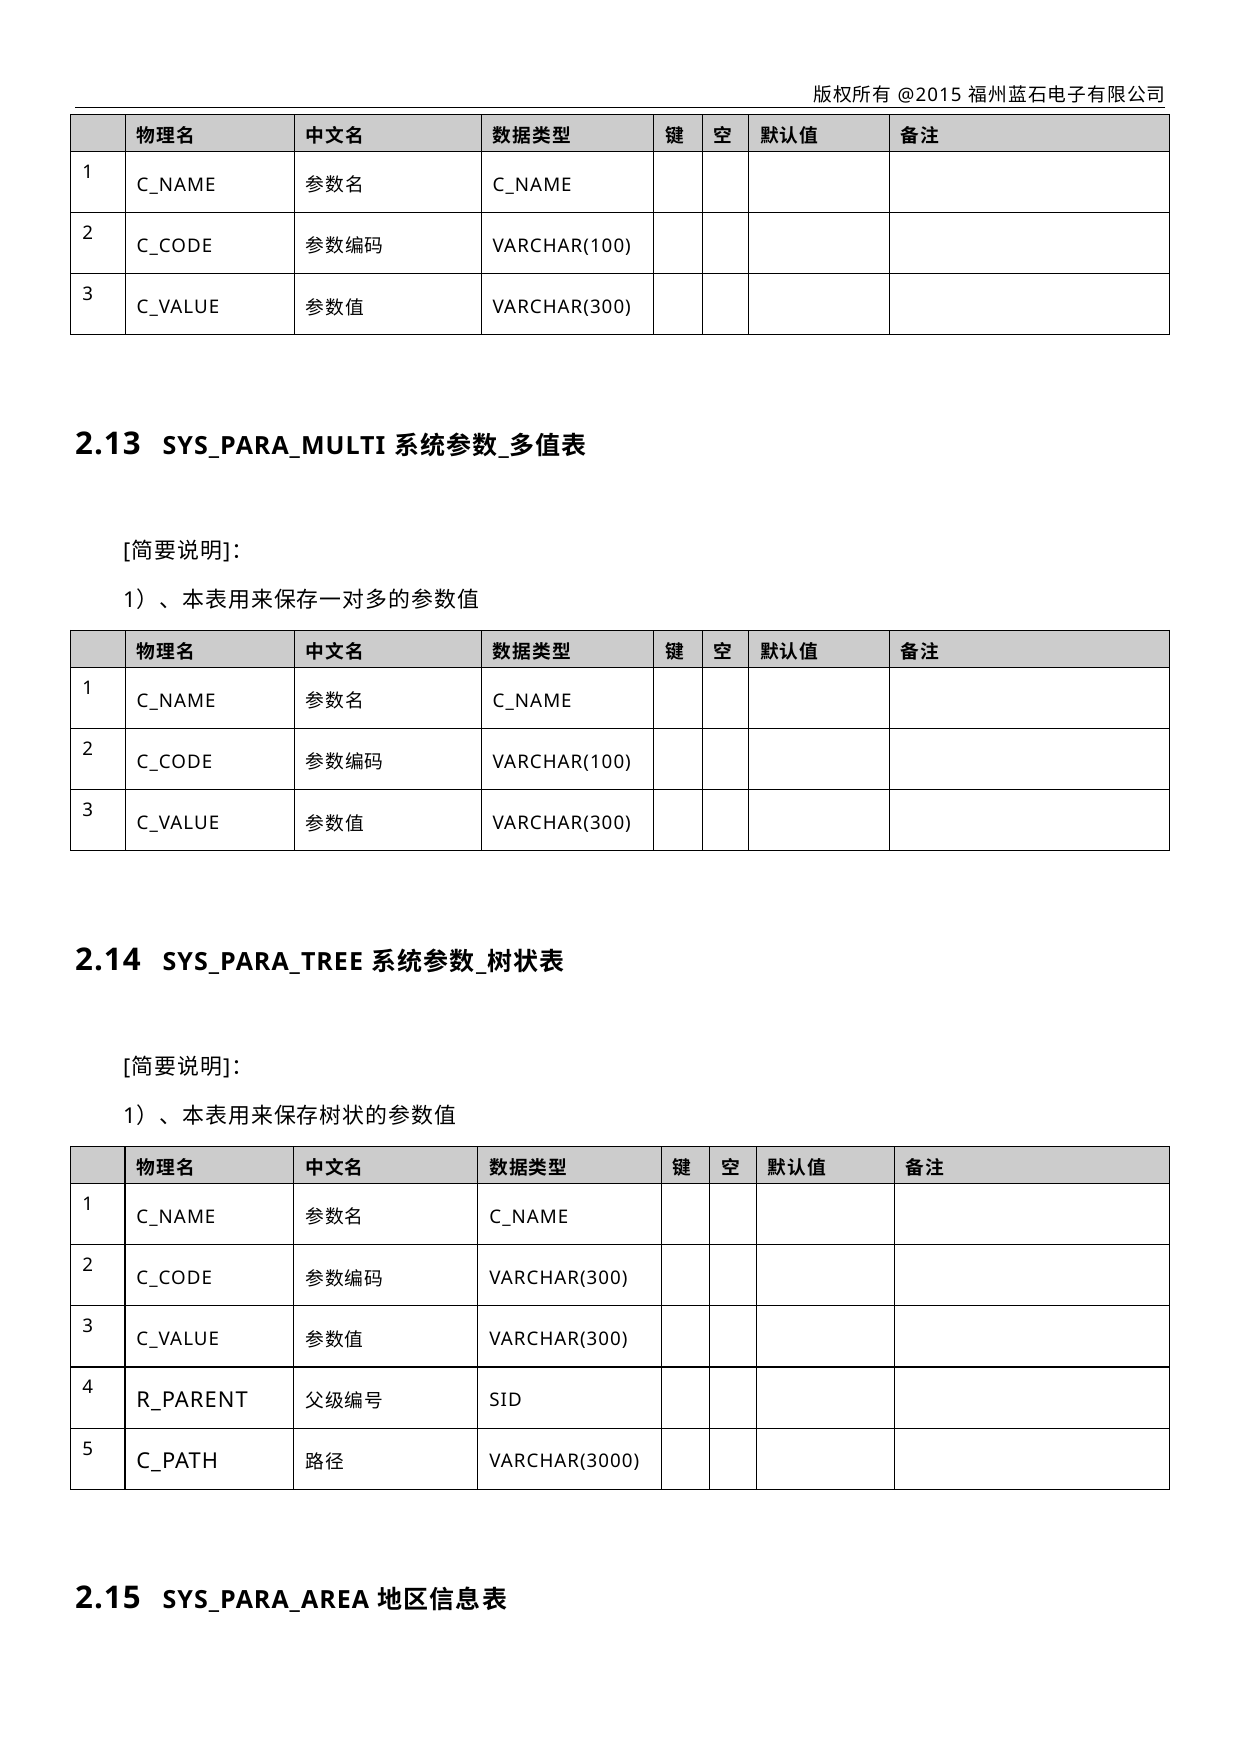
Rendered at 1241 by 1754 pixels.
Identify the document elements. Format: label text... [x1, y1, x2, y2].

table_cell [654, 668, 702, 728]
table_header [71, 631, 125, 667]
table_cell [757, 1245, 894, 1305]
table_cell [703, 274, 748, 334]
table_cell C_PATH [126, 1429, 293, 1489]
table_cell [703, 668, 748, 728]
table_cell [654, 152, 702, 212]
table_cell [710, 1368, 756, 1428]
table_cell [703, 790, 748, 850]
table_cell [895, 1368, 1169, 1428]
table_header 空 [703, 631, 748, 667]
table_header 数据类型 [482, 115, 653, 151]
table_header 空 [703, 115, 748, 151]
table_cell VARCHAR(100) [482, 213, 653, 273]
table_cell C_CODE [126, 213, 294, 273]
table_cell [71, 1245, 124, 1305]
table_header 默认值 [749, 115, 889, 151]
table_cell C_NAME [126, 1184, 293, 1244]
text 1）、本表用来保存树状的参数值 [75, 1097, 1165, 1130]
table_cell [654, 790, 702, 850]
table_cell [703, 152, 748, 212]
table_header 空 [710, 1147, 756, 1183]
table_header 数据类型 [478, 1147, 661, 1183]
table_header [71, 1147, 124, 1183]
table_cell 参数名 [295, 668, 481, 728]
table_cell 参数编码 [294, 1245, 477, 1305]
table_cell [749, 668, 889, 728]
table_cell [71, 1184, 124, 1244]
table_cell [71, 729, 125, 789]
table_cell [710, 1429, 756, 1489]
table_cell 父级编号 [294, 1368, 477, 1428]
table_header 默认值 [749, 631, 889, 667]
table_cell [662, 1429, 709, 1489]
table_cell [71, 1368, 124, 1428]
text [简要说明]： [75, 1049, 1165, 1082]
table_cell SID [478, 1368, 661, 1428]
table_header 中文名 [295, 115, 481, 151]
table_header 备注 [890, 631, 1169, 667]
table_cell [654, 729, 702, 789]
table_cell VARCHAR(300) [482, 790, 653, 850]
table_cell [71, 213, 125, 273]
table_cell [890, 213, 1169, 273]
table_cell C_VALUE [126, 790, 294, 850]
table_cell [71, 152, 125, 212]
table_cell [895, 1184, 1169, 1244]
table_cell C_NAME [478, 1184, 661, 1244]
table_cell [890, 790, 1169, 850]
table_header 键 [654, 631, 702, 667]
table_cell [662, 1306, 709, 1366]
table_cell 路径 [294, 1429, 477, 1489]
table_header [71, 115, 125, 151]
table_cell [749, 729, 889, 789]
table_cell [895, 1306, 1169, 1366]
table_cell 参数编码 [295, 729, 481, 789]
table_cell [895, 1429, 1169, 1489]
table_cell [654, 274, 702, 334]
table_cell [662, 1184, 709, 1244]
table_header 备注 [890, 115, 1169, 151]
table_cell [703, 213, 748, 273]
table_cell [890, 274, 1169, 334]
table_header 数据类型 [482, 631, 653, 667]
table_cell C_VALUE [126, 274, 294, 334]
table_cell [71, 1306, 124, 1366]
table_header 中文名 [295, 631, 481, 667]
table_cell [749, 152, 889, 212]
table_cell C_NAME [126, 152, 294, 212]
table_cell [890, 152, 1169, 212]
table_cell 参数名 [294, 1184, 477, 1244]
text [简要说明]： [75, 533, 1165, 566]
table_cell VARCHAR(300) [478, 1306, 661, 1366]
table_cell 参数值 [295, 790, 481, 850]
table_header 键 [654, 115, 702, 151]
table_cell 参数值 [294, 1306, 477, 1366]
table_cell C_NAME [126, 668, 294, 728]
subtitle SYS_PARA_AREA 地区信息表 [75, 1564, 1165, 1629]
table_cell C_NAME [482, 152, 653, 212]
table_cell C_CODE [126, 729, 294, 789]
table_cell [71, 668, 125, 728]
table_cell [654, 213, 702, 273]
table_cell [895, 1245, 1169, 1305]
table_cell VARCHAR(300) [478, 1245, 661, 1305]
table_header 物理名 [126, 631, 294, 667]
table_header 物理名 [126, 1147, 293, 1183]
table_header 键 [662, 1147, 709, 1183]
table_header 中文名 [294, 1147, 477, 1183]
table_cell [757, 1306, 894, 1366]
table_cell [710, 1245, 756, 1305]
subtitle SYS_PARA_MULTI 系统参数_多值表 [75, 410, 1165, 475]
table_cell C_VALUE [126, 1306, 293, 1366]
table_cell [757, 1184, 894, 1244]
subtitle SYS_PARA_TREE 系统参数_树状表 [75, 926, 1165, 991]
table_cell [71, 1429, 124, 1489]
table_cell [71, 790, 125, 850]
table_cell [710, 1306, 756, 1366]
table_cell VARCHAR(3000) [478, 1429, 661, 1489]
text 1）、本表用来保存一对多的参数值 [75, 581, 1165, 614]
table_header 物理名 [126, 115, 294, 151]
table_cell [890, 729, 1169, 789]
table_cell 参数编码 [295, 213, 481, 273]
table_cell [749, 274, 889, 334]
table_cell 参数名 [295, 152, 481, 212]
table_cell [662, 1368, 709, 1428]
table_cell [757, 1429, 894, 1489]
table_cell [703, 729, 748, 789]
table_cell VARCHAR(100) [482, 729, 653, 789]
table_header 默认值 [757, 1147, 894, 1183]
table_cell [749, 213, 889, 273]
table_cell VARCHAR(300) [482, 274, 653, 334]
table_header 备注 [895, 1147, 1169, 1183]
table_cell [662, 1245, 709, 1305]
table_cell 参数值 [295, 274, 481, 334]
table_cell [749, 790, 889, 850]
table_cell [710, 1184, 756, 1244]
table_cell [757, 1368, 894, 1428]
table_cell C_NAME [482, 668, 653, 728]
table_cell C_CODE [126, 1245, 293, 1305]
table_cell [890, 668, 1169, 728]
table_cell [71, 274, 125, 334]
table_cell R_PARENT [126, 1368, 293, 1428]
